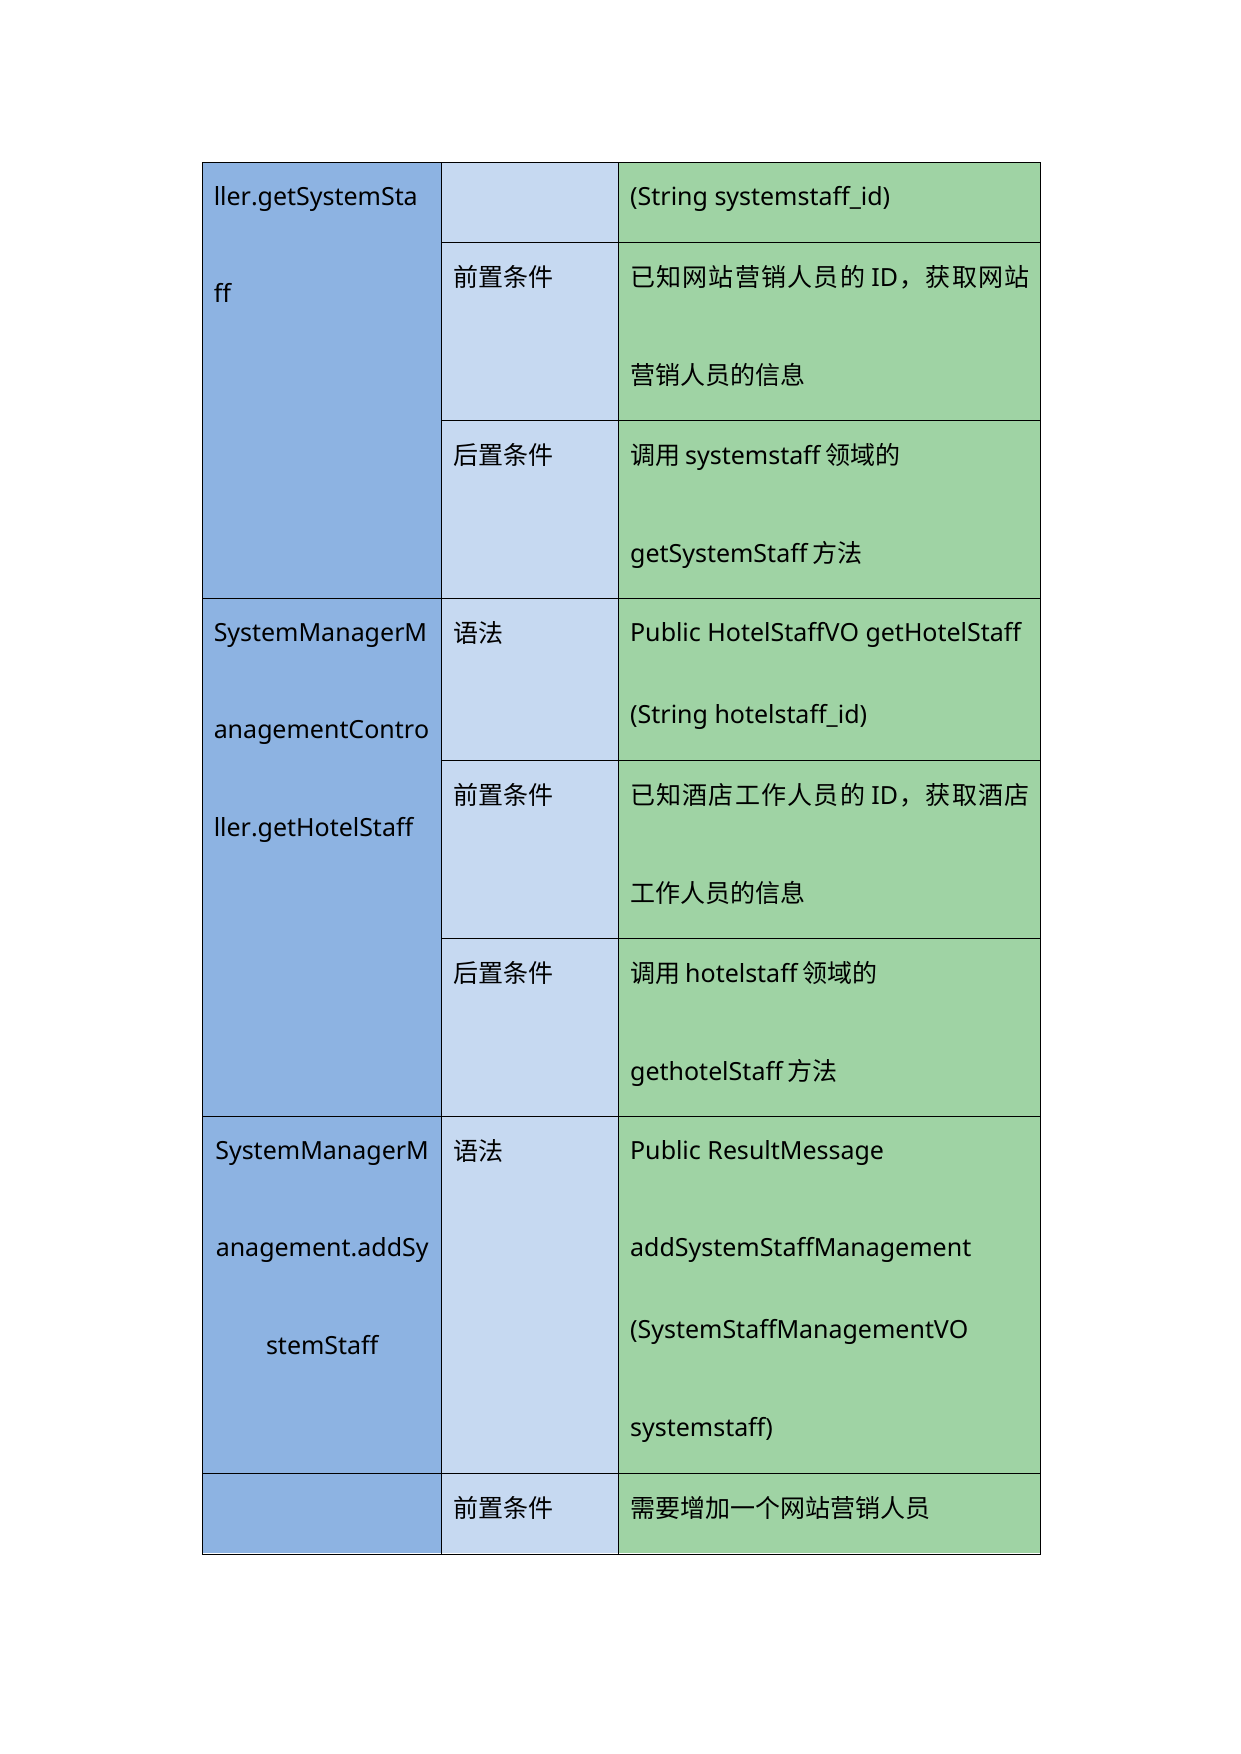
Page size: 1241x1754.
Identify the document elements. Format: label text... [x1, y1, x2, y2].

table_cell Public HotelStaffVO getHotelStaff (String hotelstaff_id) [619, 599, 1040, 760]
table_cell 语法 [442, 599, 618, 760]
table_cell 后置条件 [442, 939, 618, 1116]
table_cell 已知网站营销人员的ID，获取网站营销人员的信息 [619, 243, 1040, 420]
table_cell 语法 [442, 163, 618, 242]
table_cell 语法 [442, 1117, 618, 1473]
table_cell 已知酒店工作人员的ID，获取酒店工作人员的信息 [619, 761, 1040, 938]
table_cell 后置条件 [442, 421, 618, 598]
table_cell 调用systemstaff领域的getSystemStaff方法 [619, 421, 1040, 598]
table_cell SystemManagerManagement.addSystemStaff [203, 1117, 441, 1473]
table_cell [203, 163, 441, 598]
table_cell 前置条件 [442, 1474, 618, 1553]
table_cell 调用hotelstaff领域的gethotelStaff方法 [619, 939, 1040, 1116]
table_cell 需要增加一个网站营销人员 [619, 1474, 1040, 1553]
table_cell [203, 1474, 441, 1553]
table_cell Public ResultMessage addSystemStaffManagement (SystemStaffManagementVO systemstaff) [619, 1117, 1040, 1473]
table_cell 前置条件 [442, 761, 618, 938]
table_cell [619, 163, 1040, 242]
table_cell 前置条件 [442, 243, 618, 420]
table_cell SystemManagerManagementController.getHotelStaff [203, 599, 441, 1116]
